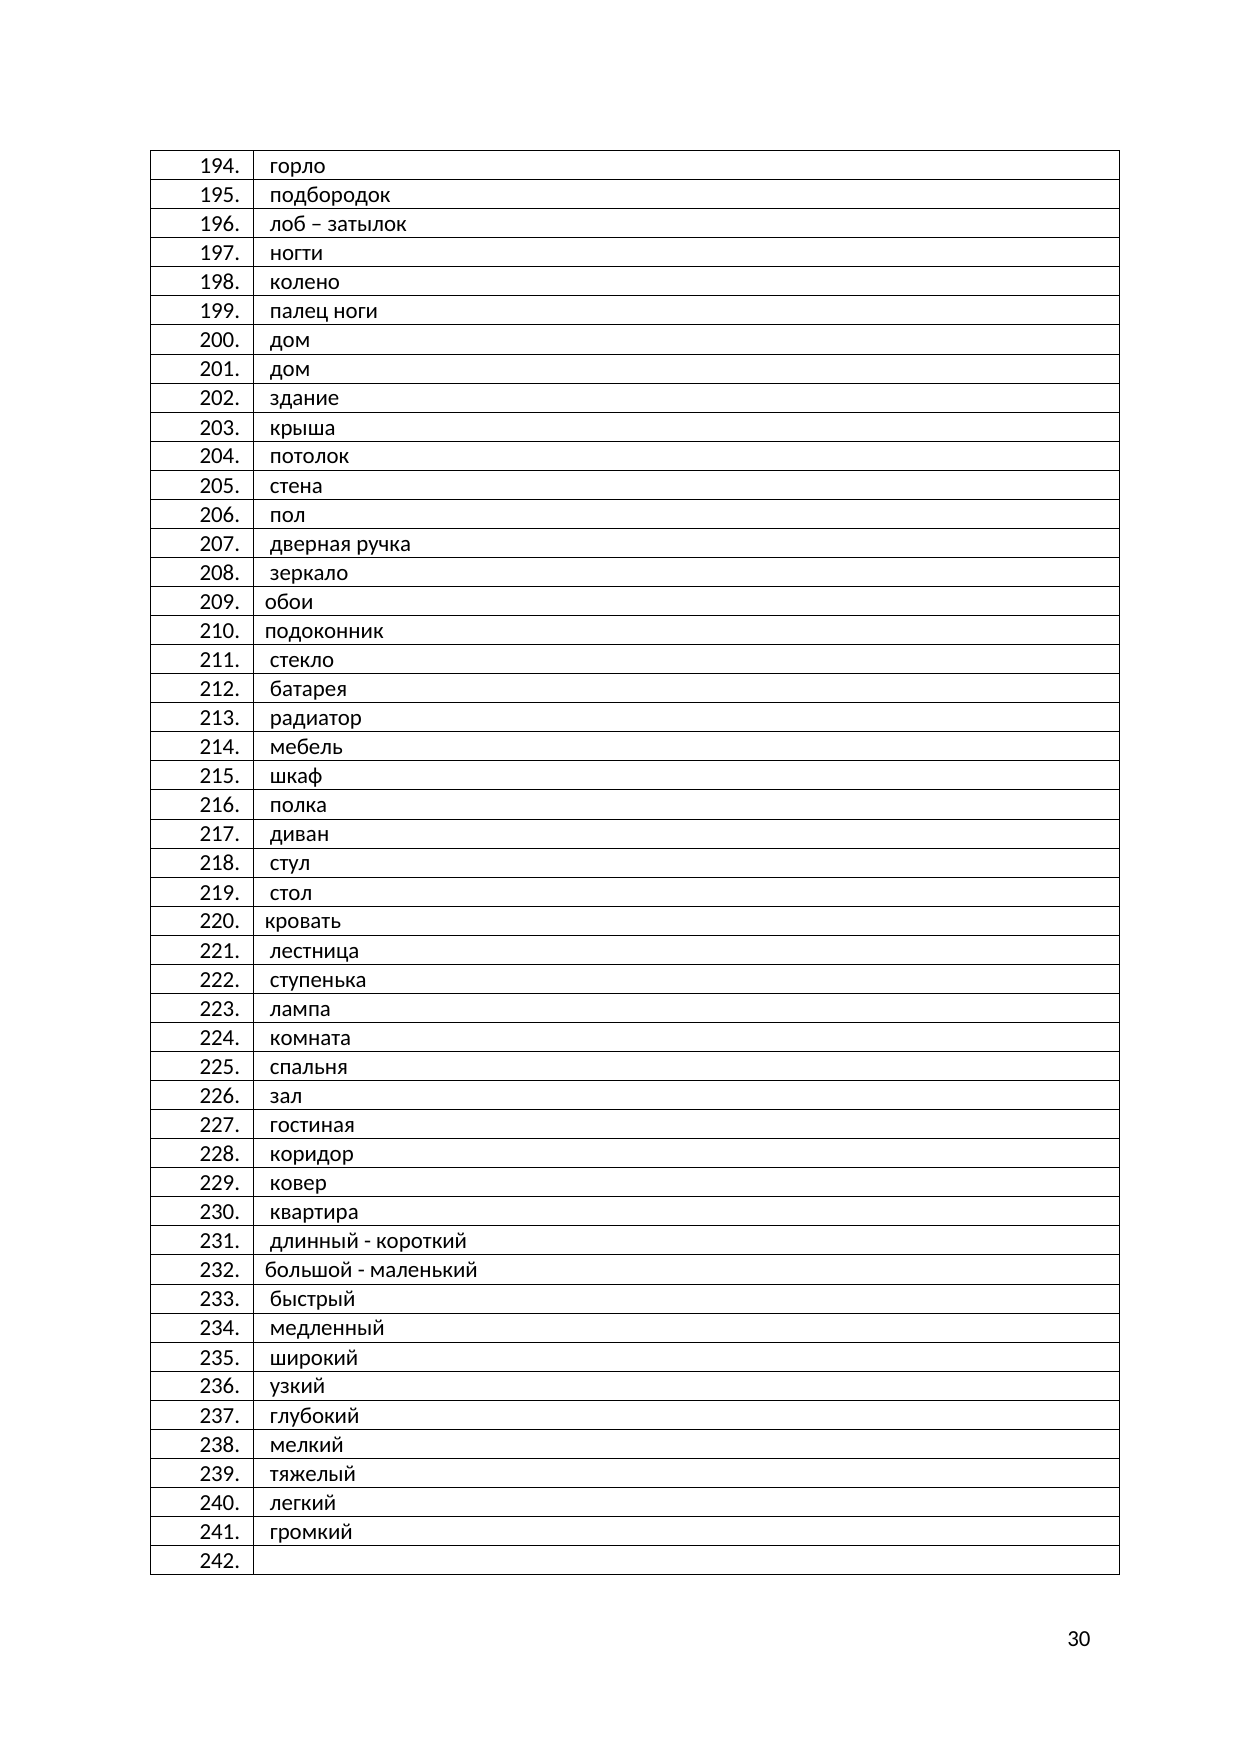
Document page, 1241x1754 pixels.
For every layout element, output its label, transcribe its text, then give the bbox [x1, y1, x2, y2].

table_cell [151, 180, 253, 208]
table_cell пол [254, 500, 1119, 528]
table_cell [151, 471, 253, 499]
table_cell [151, 238, 253, 266]
table_cell лестница [254, 936, 1119, 964]
table_cell широкий [254, 1343, 1119, 1371]
table_cell шкаф [254, 761, 1119, 789]
table_cell мебель [254, 732, 1119, 760]
table_cell ногти [254, 238, 1119, 266]
table_cell стул [254, 849, 1119, 877]
table_cell [151, 500, 253, 528]
table_cell [151, 413, 253, 441]
table_cell [151, 558, 253, 586]
table_cell медленный [254, 1314, 1119, 1342]
table_cell [151, 820, 253, 847]
table_cell [151, 384, 253, 412]
table_cell [151, 732, 253, 760]
table_cell [151, 1430, 253, 1458]
table_cell [151, 1546, 253, 1574]
table_cell квартира [254, 1197, 1119, 1225]
table_cell крыша [254, 413, 1119, 441]
table_cell [151, 1285, 253, 1312]
table_cell [151, 674, 253, 702]
table_cell мелкий [254, 1430, 1119, 1458]
table_cell [151, 994, 253, 1022]
table_cell ступенька [254, 965, 1119, 993]
table_cell обои [254, 587, 1119, 615]
table_cell [151, 907, 253, 935]
table_cell [151, 1459, 253, 1487]
table_cell [151, 267, 253, 295]
table_cell [151, 1314, 253, 1342]
table_cell подоконник [254, 616, 1119, 644]
table_cell [151, 151, 253, 179]
table_cell [151, 790, 253, 818]
table_cell [151, 703, 253, 731]
table_cell комната [254, 1023, 1119, 1051]
table_cell [151, 616, 253, 644]
table_cell [151, 325, 253, 353]
table_cell [151, 1081, 253, 1109]
table_cell [151, 1139, 253, 1167]
table_cell диван [254, 820, 1119, 847]
table_cell длинный - короткий [254, 1226, 1119, 1254]
table_cell стекло [254, 645, 1119, 673]
table_cell [151, 849, 253, 877]
table_cell [151, 1401, 253, 1429]
table_cell стол [254, 878, 1119, 906]
table_cell [151, 1023, 253, 1051]
table_cell дверная ручка [254, 529, 1119, 557]
table_cell кровать [254, 907, 1119, 935]
table_cell зеркало [254, 558, 1119, 586]
table_cell [151, 1110, 253, 1138]
table_cell [151, 1343, 253, 1371]
table_cell спальня [254, 1052, 1119, 1080]
table_cell ковер [254, 1168, 1119, 1196]
table_cell полка [254, 790, 1119, 818]
table_cell [151, 1488, 253, 1516]
table_cell [151, 1197, 253, 1225]
table_cell батарея [254, 674, 1119, 702]
table_cell гостиная [254, 1110, 1119, 1138]
table_cell подбородок [254, 180, 1119, 208]
table_cell радиатор [254, 703, 1119, 731]
table_cell [151, 1255, 253, 1283]
table_cell быстрый [254, 1285, 1119, 1312]
table_cell лоб – затылок [254, 209, 1119, 237]
table_cell [151, 878, 253, 906]
table_cell громкий [254, 1517, 1119, 1545]
table_cell [151, 1168, 253, 1196]
table_cell здание [254, 384, 1119, 412]
table_cell дом [254, 325, 1119, 353]
table_cell [151, 936, 253, 964]
table_cell лампа [254, 994, 1119, 1022]
table_cell глубокий [254, 1401, 1119, 1429]
table_cell [151, 1052, 253, 1080]
table_cell [151, 442, 253, 470]
table_cell [151, 209, 253, 237]
table_cell дом [254, 355, 1119, 382]
table_cell горло [254, 151, 1119, 179]
table_cell [151, 1226, 253, 1254]
table_cell узкий [254, 1372, 1119, 1400]
table_cell [151, 355, 253, 382]
table_cell легкий [254, 1488, 1119, 1516]
table_cell [151, 1517, 253, 1545]
table_cell [254, 1546, 1119, 1574]
table_cell [151, 965, 253, 993]
table_cell тяжелый [254, 1459, 1119, 1487]
table_cell [151, 645, 253, 673]
table_cell коридор [254, 1139, 1119, 1167]
table_cell палец ноги [254, 296, 1119, 324]
table_cell большой - маленький [254, 1255, 1119, 1283]
table_cell [151, 587, 253, 615]
table_cell [151, 529, 253, 557]
table_cell [151, 761, 253, 789]
table_cell [151, 1372, 253, 1400]
table_cell зал [254, 1081, 1119, 1109]
table_cell колено [254, 267, 1119, 295]
table_cell потолок [254, 442, 1119, 470]
table_cell [151, 296, 253, 324]
table_cell стена [254, 471, 1119, 499]
